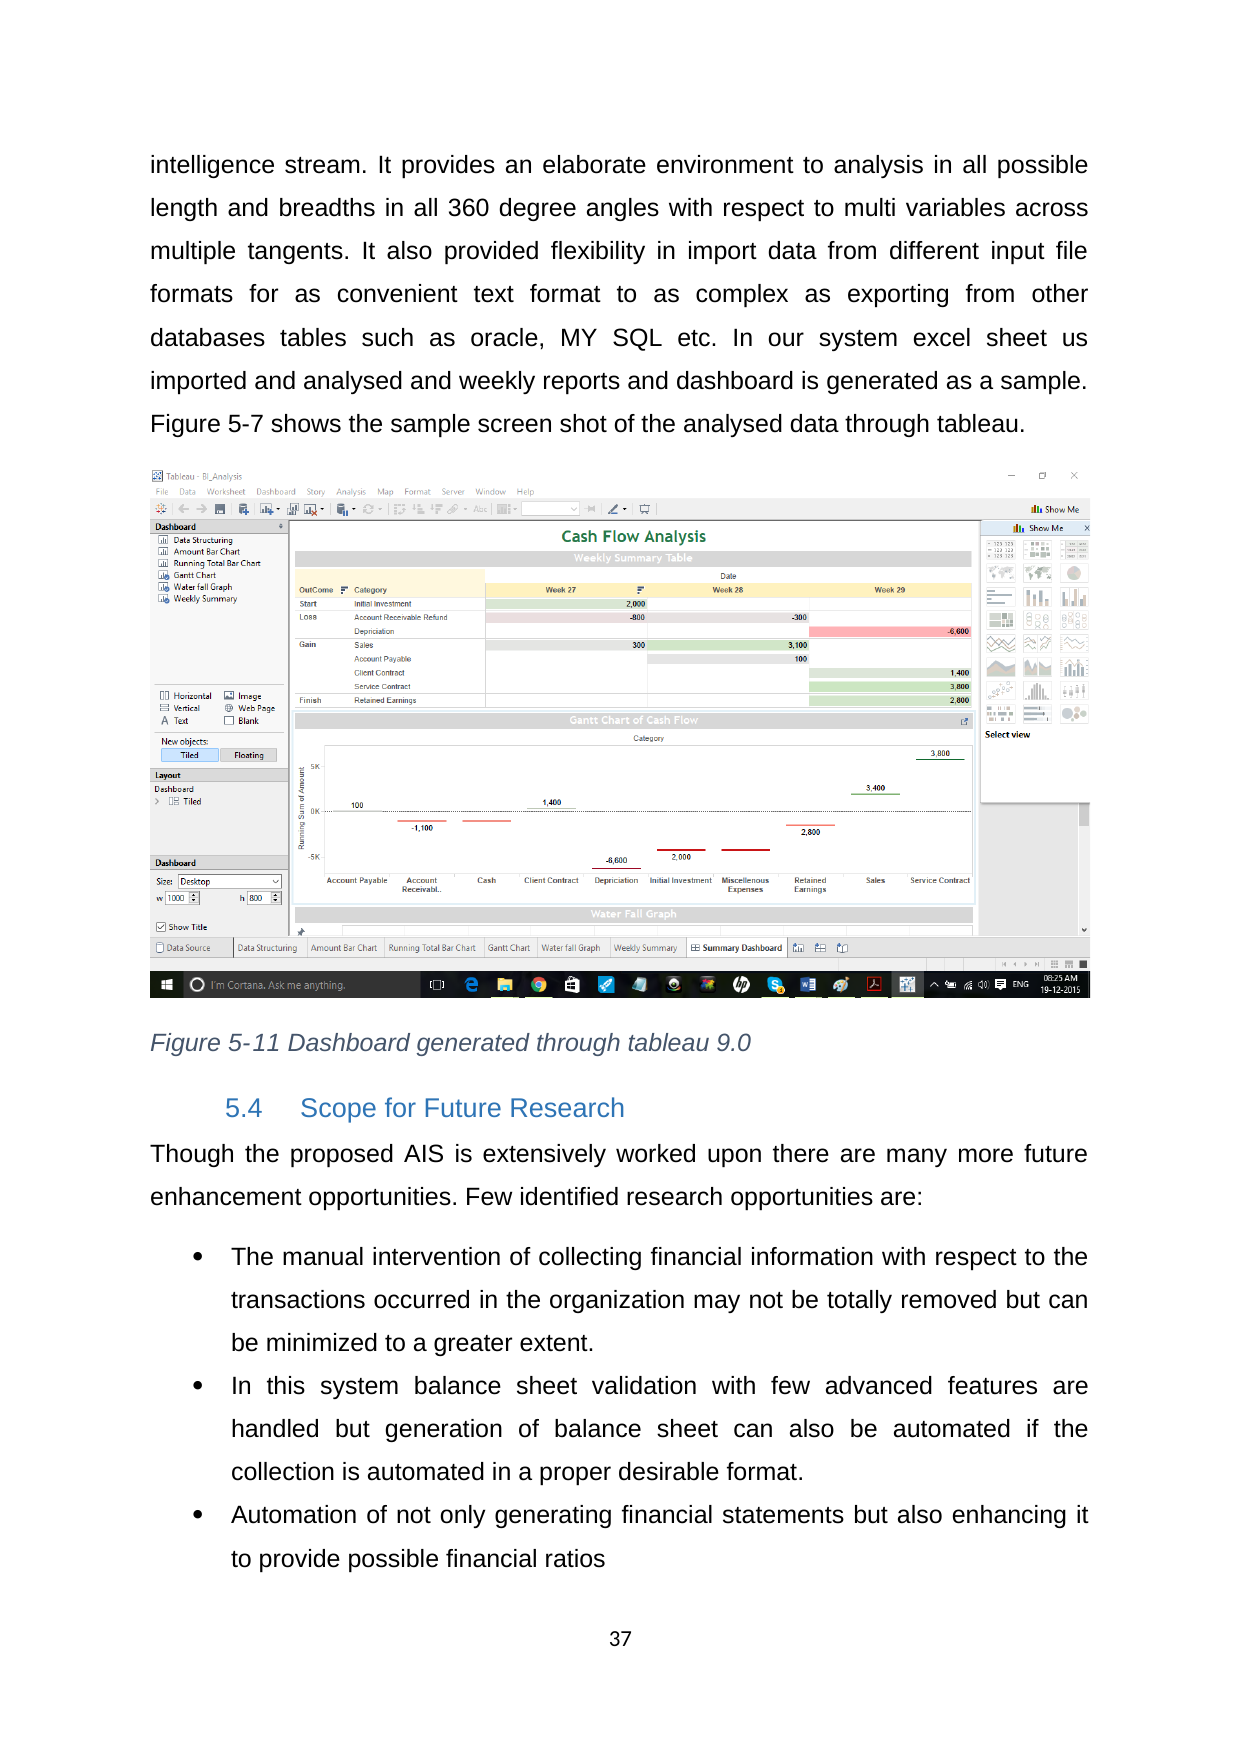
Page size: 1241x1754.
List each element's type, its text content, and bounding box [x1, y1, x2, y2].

subtitle Scope for Future Research [225, 1092, 1090, 1123]
picture [150, 468, 1091, 998]
list The manual intervention of collecting financial information with respect to the transactions occurred in the organization may not be totally removed but can be minimized to a greater extent. [193, 1242, 1090, 1357]
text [150, 150, 1090, 437]
list Automation of not only generating financial statements but also enhancing it to provide possible financial ratios [193, 1501, 1090, 1572]
text Though the proposed AIS is extensively worked upon there are many more future enhancement opportunities. Few identified research opportunities are: [150, 1139, 1090, 1211]
list In this system balance sheet validation with few advanced features are handled but generation of balance sheet can also be automated if the collection is automated in a proper desirable format. [193, 1371, 1090, 1486]
